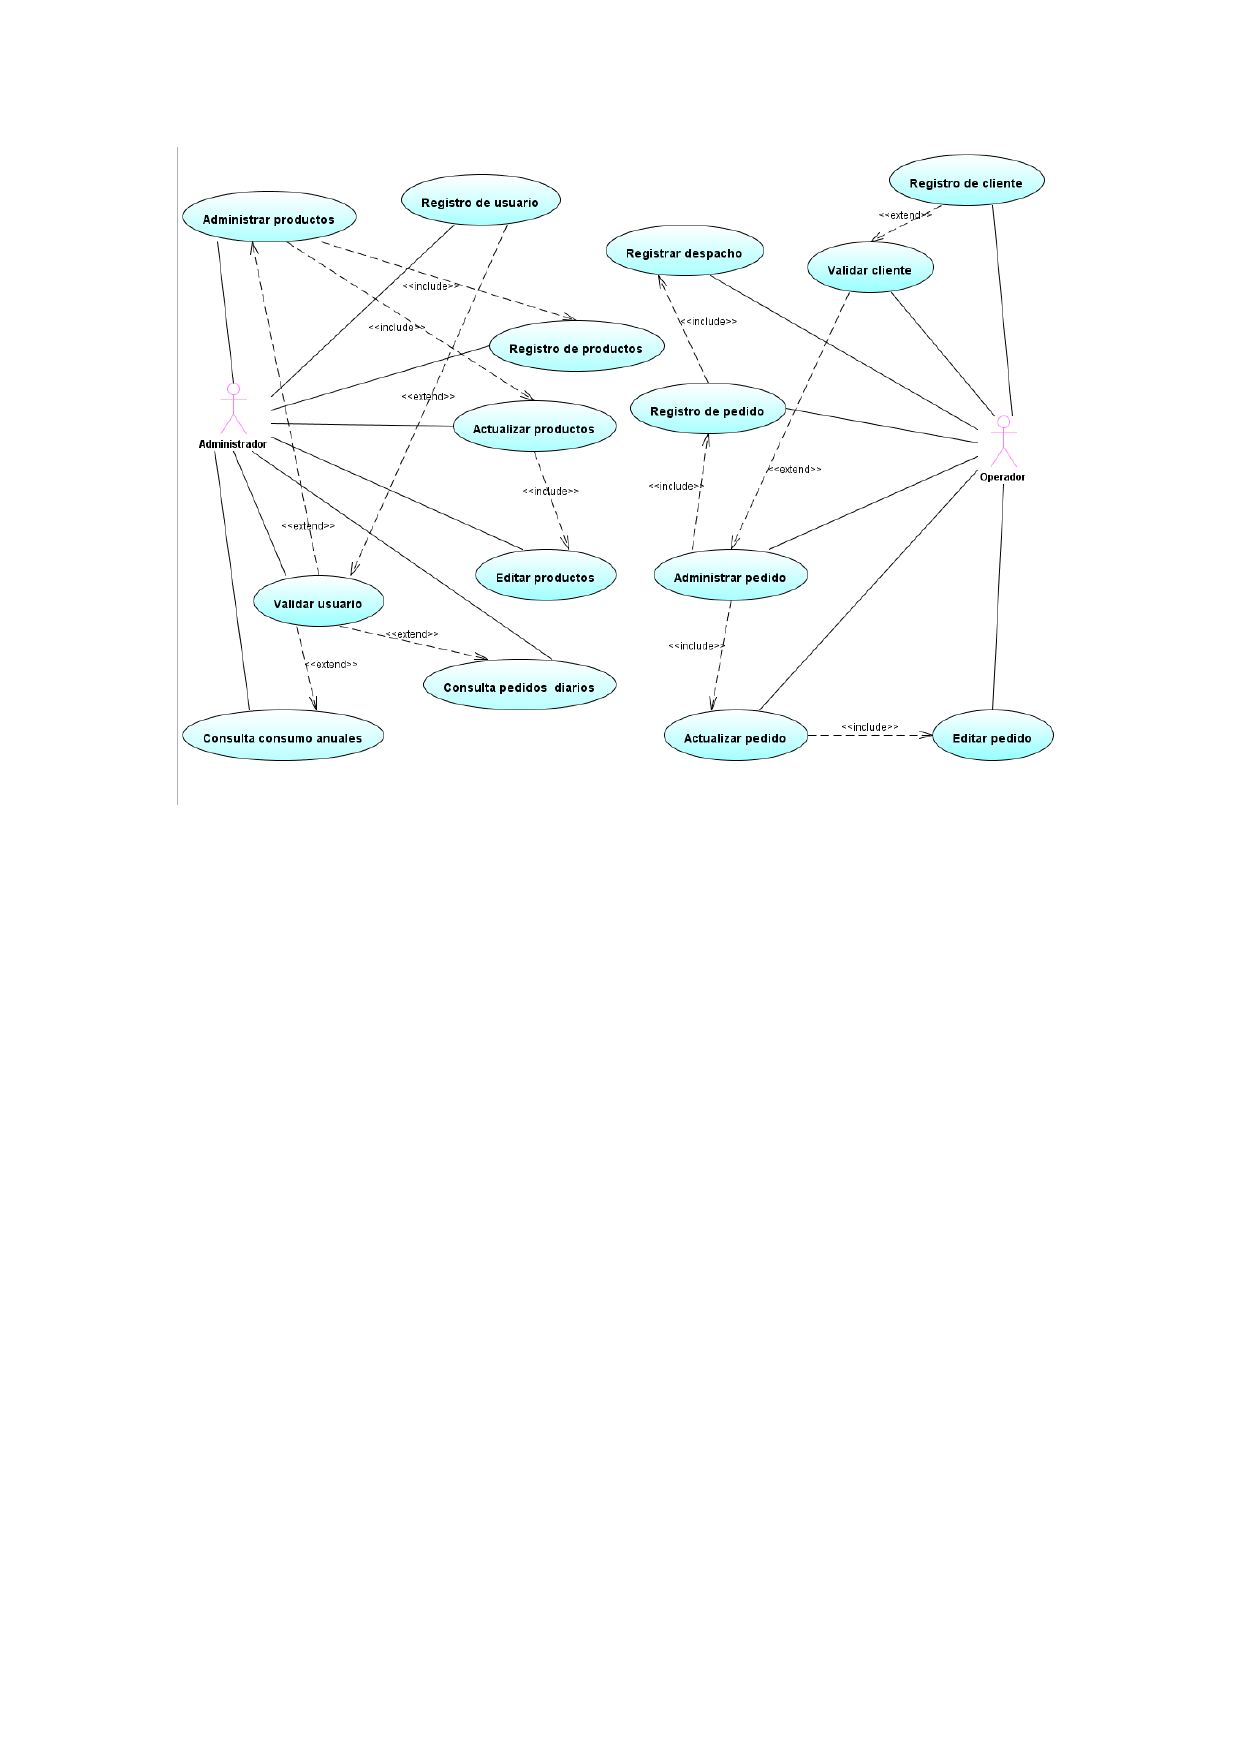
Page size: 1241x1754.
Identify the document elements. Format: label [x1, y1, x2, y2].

picture [177, 147, 1063, 805]
